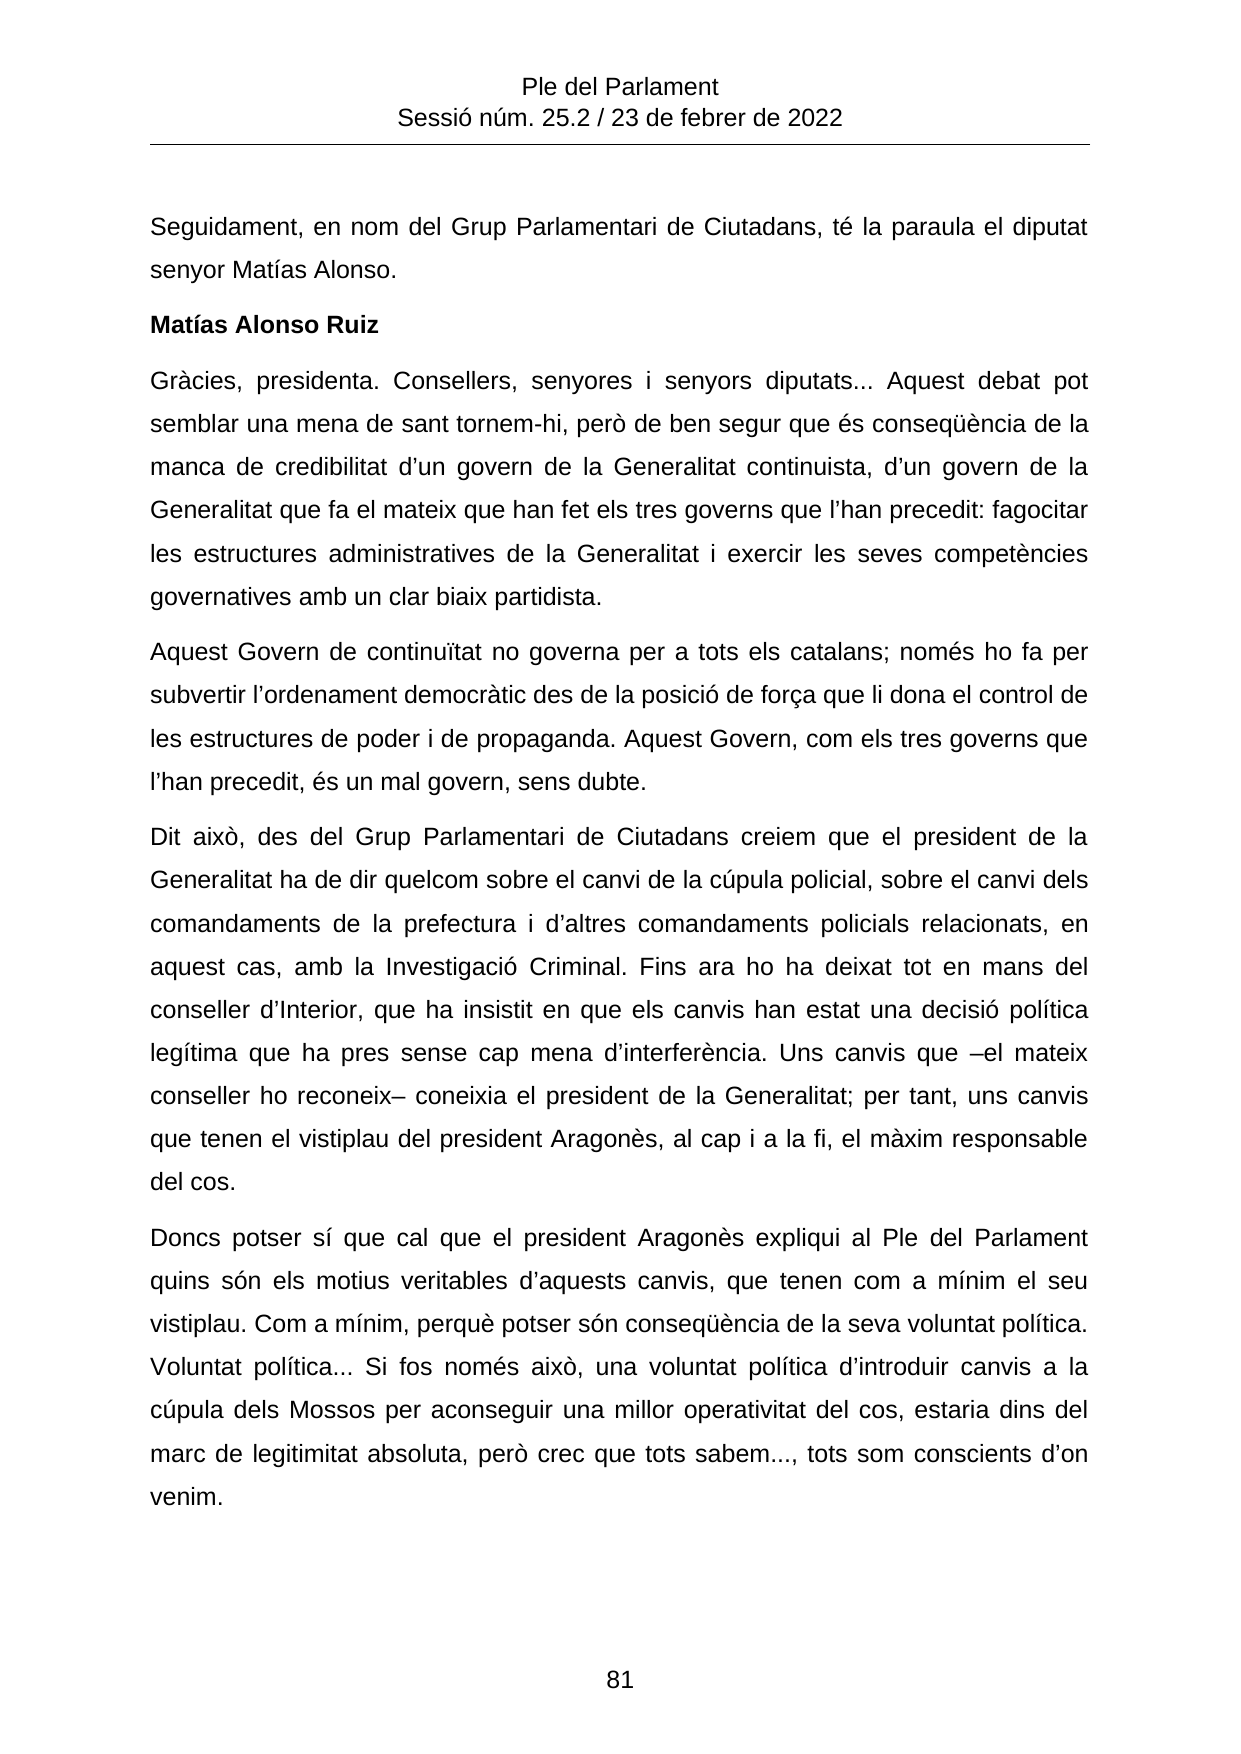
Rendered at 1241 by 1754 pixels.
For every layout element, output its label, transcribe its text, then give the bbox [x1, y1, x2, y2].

text Gràcies, presidenta. Consellers, senyores i senyors diputats... Aquest debat pot semblar una mena de sant tornem-hi, però de ben segur que és conseqüència de la manca de credibilitat d’un govern de la Generalitat continuista, d’un govern de la Generalitat que fa el mateix que han fet els tres governs que l’han precedit: fagocitar les estructures administratives de la Generalitat i exercir les seves competències governatives amb un clar biaix partidista. [150, 366, 1090, 611]
text Doncs potser sí que cal que el president Aragonès expliqui al Ple del Parlament quins són els motius veritables d’aquests canvis, que tenen com a mínim el seu vistiplau. Com a mínim, perquè potser són conseqüència de la seva voluntat política. Voluntat política... Si fos només això, una voluntat política d’introduir canvis a la cúpula dels Mossos per aconseguir una millor operativitat del cos, estaria dins del marc de legitimitat absoluta, però crec que tots sabem..., tots som conscients d’on venim. [150, 1223, 1090, 1511]
text Aquest Govern de continuïtat no governa per a tots els catalans; només ho fa per subvertir l’ordenament democràtic des de la posició de força que li dona el control de les estructures de poder i de propaganda. Aquest Govern, com els tres governs que l’han precedit, és un mal govern, sens dubte. [150, 637, 1090, 796]
text Dit això, des del Grup Parlamentari de Ciutadans creiem que el president de la Generalitat ha de dir quelcom sobre el canvi de la cúpula policial, sobre el canvi dels comandaments de la prefectura i d’altres comandaments policials relacionats, en aquest cas, amb la Investigació Criminal. Fins ara ho ha deixat tot en mans del conseller d’Interior, que ha insistit en que els canvis han estat una decisió política legítima que ha pres sense cap mena d’interferència. Uns canvis que –el mateix conseller ho reconeix– coneixia el president de la Generalitat; per tant, uns canvis que tenen el vistiplau del president Aragonès, al cap i a la fi, el màxim responsable del cos. [150, 822, 1090, 1196]
text Matías Alonso Ruiz [150, 311, 1090, 339]
text Seguidament, en nom del Grup Parlamentari de Ciutadans, té la paraula el diputat senyor Matías Alonso. [150, 212, 1090, 284]
